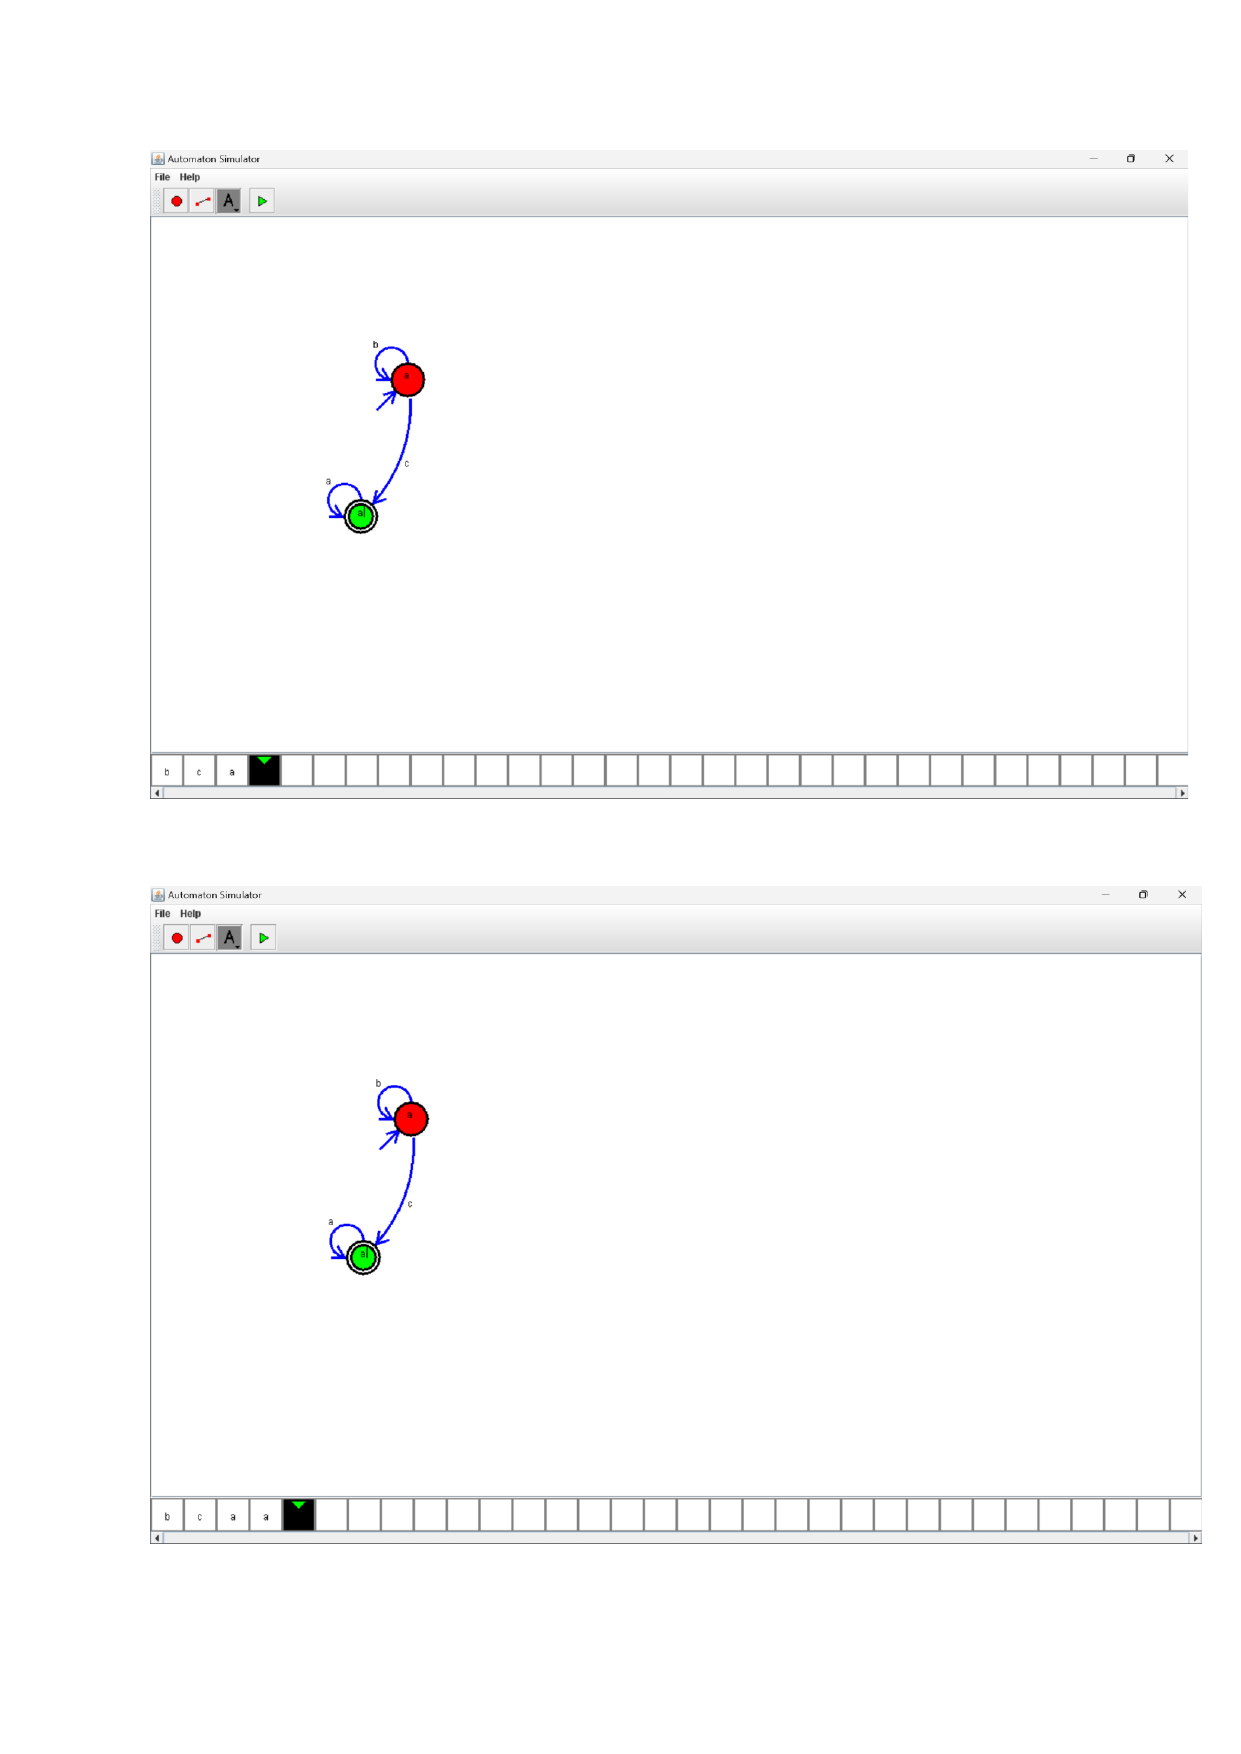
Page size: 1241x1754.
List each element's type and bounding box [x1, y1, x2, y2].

picture [150, 150, 1189, 799]
picture [150, 886, 1202, 1544]
